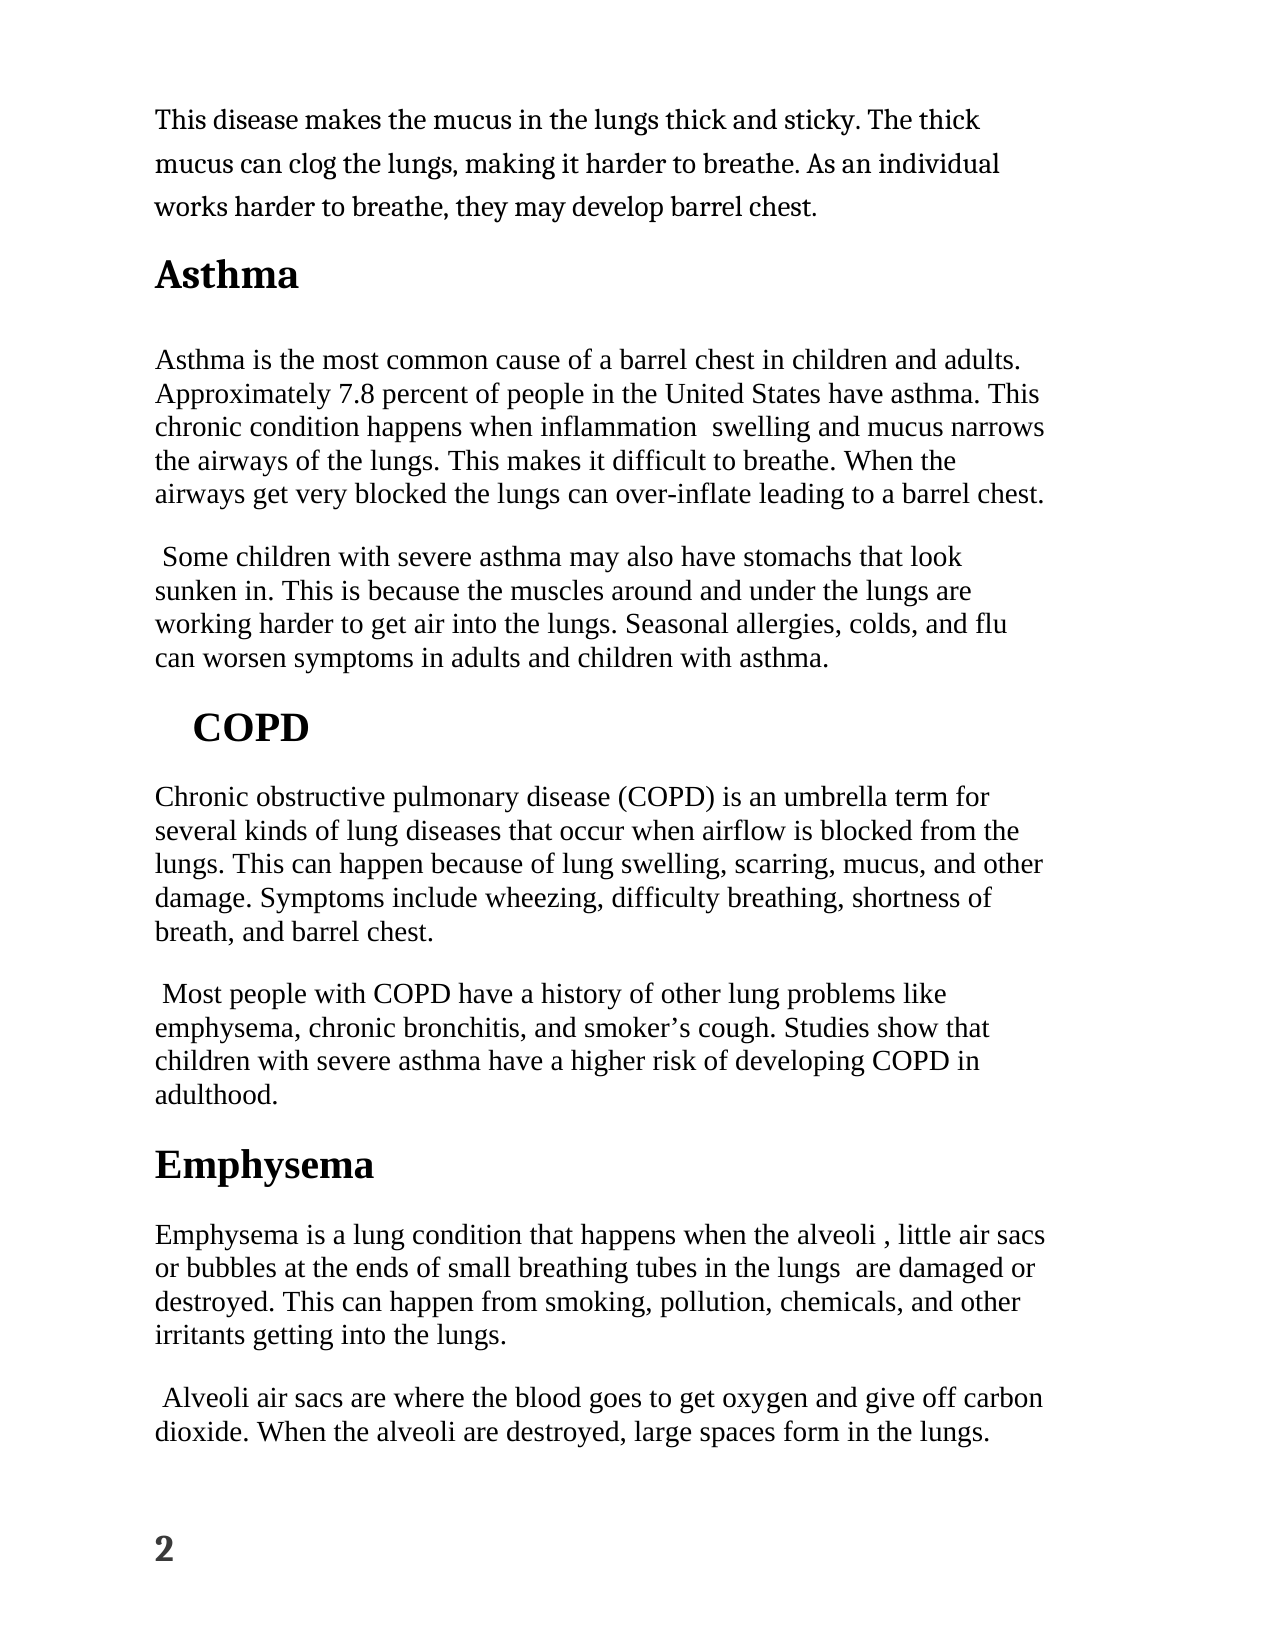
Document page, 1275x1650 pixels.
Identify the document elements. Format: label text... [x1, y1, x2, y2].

text COPD [192, 702, 1048, 750]
text Asthma [154, 251, 1048, 299]
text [154, 1380, 1048, 1447]
text Most people with COPD have a history of other lung problems like emphysema, chronic bronchitis, and smoker’s cough. Studies show that children with severe asthma have a higher risk of developing COPD in adulthood. [154, 976, 1048, 1111]
text Emphysema is a lung condition that happens when the alveoli , little air sacs or bubbles at the ends of small breathing tubes in the lungs are damaged or destroyed. This can happen from smoking, pollution, chemicals, and other irritants getting into the lungs. [154, 1217, 1048, 1351]
text Asthma is the most common cause of a barrel chest in children and adults. Approximately 7.8 percent of people in the United States have asthma. This chronic condition happens when inflammation swelling and mucus narrows the airways of the lungs. This makes it difficult to breathe. When the airways get very blocked the lungs can over-inflate leading to a barrel chest. [154, 342, 1048, 510]
text Chronic obstructive pulmonary disease (COPD) is an umbrella term for several kinds of lung diseases that occur when airflow is blocked from the lungs. This can happen because of lung swelling, scarring, mucus, and other damage. Symptoms include wheezing, difficulty breathing, shortness of breath, and barrel chest. [154, 779, 1048, 947]
text This disease makes the mucus in the lungs thick and sticky. The thick mucus can clog the lungs, making it harder to breathe. As an individual works harder to breathe, they may develop barrel chest. [154, 103, 1048, 224]
text Emphysema [154, 1140, 1048, 1188]
text Some children with severe asthma may also have stomachs that look sunken in. This is because the muscles around and under the lungs are working harder to get air into the lungs. Seasonal allergies, colds, and flu can worsen symptoms in adults and children with asthma. [154, 539, 1048, 673]
